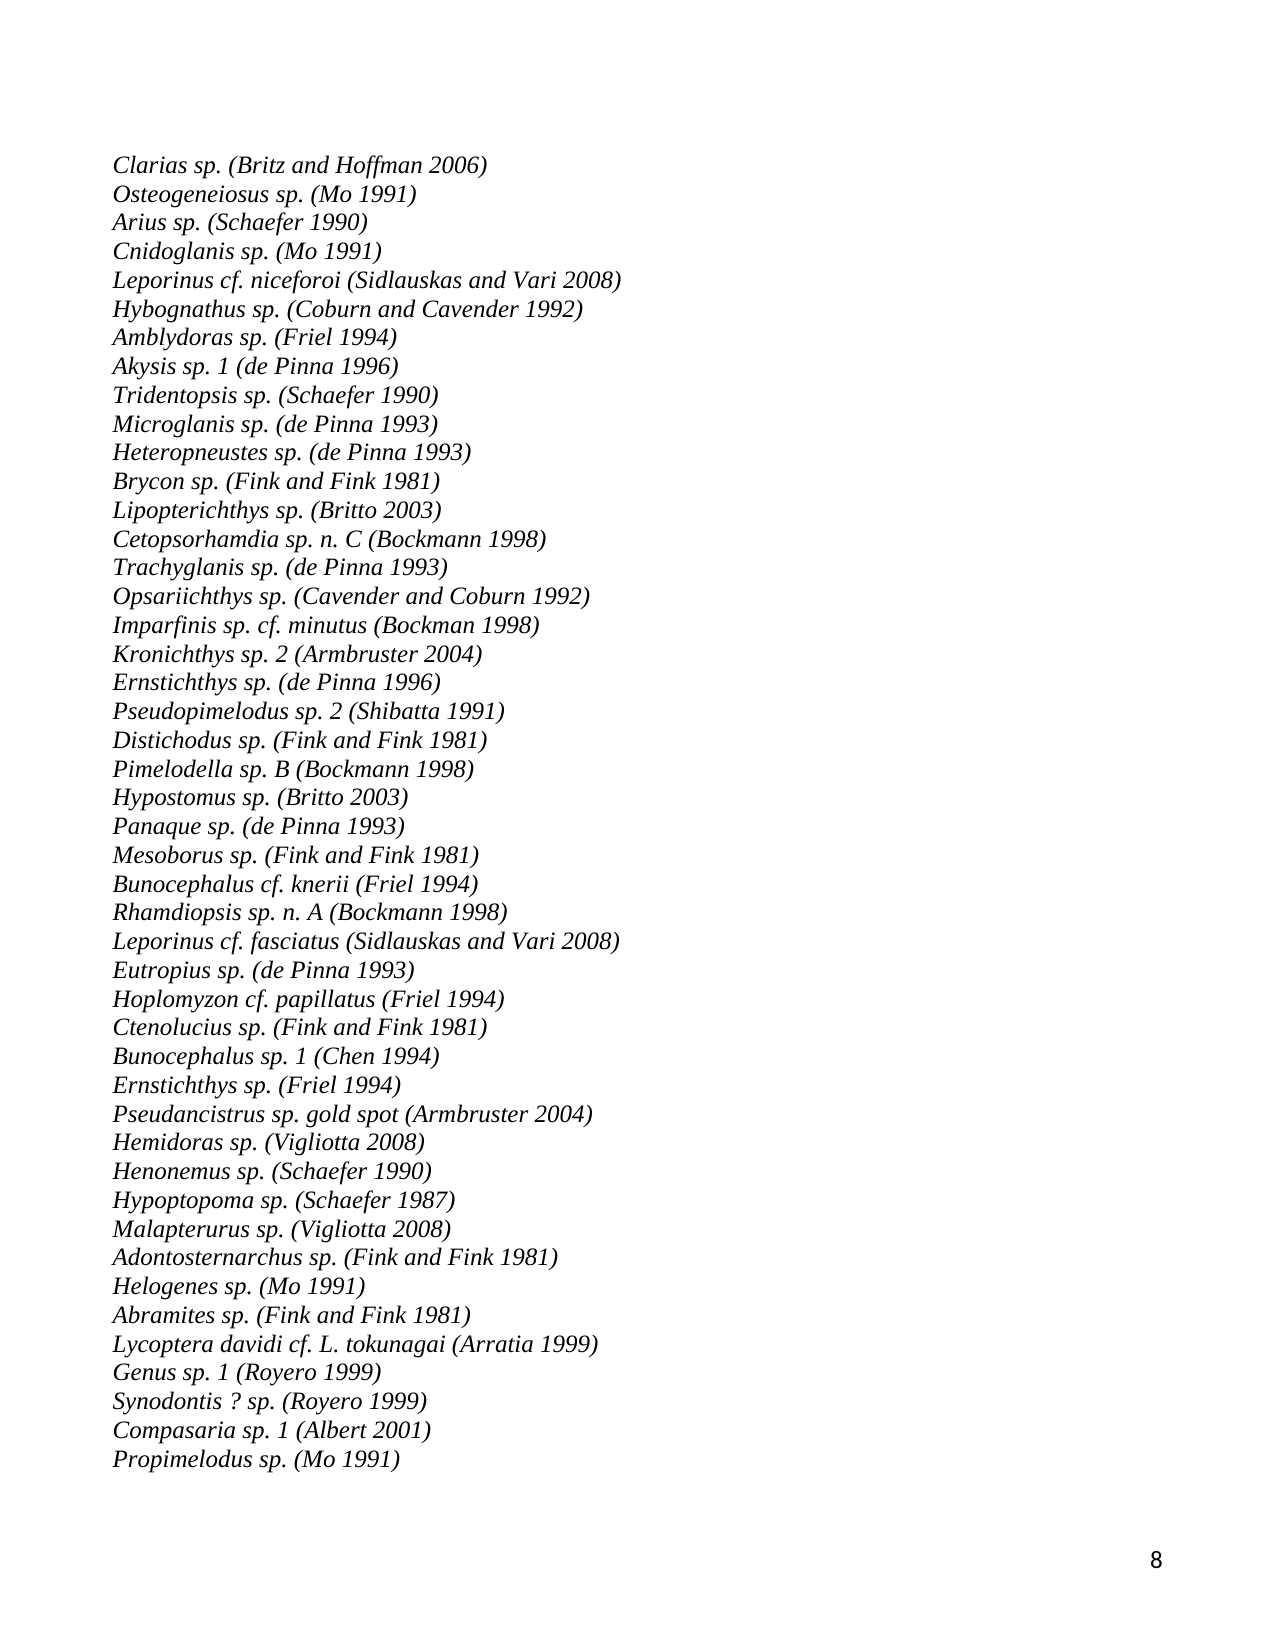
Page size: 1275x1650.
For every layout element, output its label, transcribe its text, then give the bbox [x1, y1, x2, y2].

text Hybognathus sp. (Coburn and Cavender 1992) [112, 294, 1163, 322]
text Hemidoras sp. (Vigliotta 2008) [112, 1127, 1163, 1156]
text Clarias sp. (Britz and Hoffman 2006) [112, 150, 1163, 179]
text Malapterurus sp. (Vigliotta 2008) [112, 1214, 1163, 1242]
text Ernstichthys sp. (de Pinna 1996) [112, 667, 1163, 696]
text Compasaria sp. 1 (Albert 2001) [112, 1415, 1163, 1444]
text Henonemus sp. (Schaefer 1990) [112, 1156, 1163, 1185]
text Genus sp. 1 (Royero 1999) [112, 1357, 1163, 1386]
text Leporinus cf. niceforoi (Sidlauskas and Vari 2008) [112, 265, 1163, 294]
text Propimelodus sp. (Mo 1991) [112, 1444, 1163, 1472]
text Tridentopsis sp. (Schaefer 1990) [112, 380, 1163, 409]
text Osteogeneiosus sp. (Mo 1991) [112, 179, 1163, 207]
text Hypostomus sp. (Britto 2003) [112, 782, 1163, 811]
text Microglanis sp. (de Pinna 1993) [112, 409, 1163, 437]
text Rhamdiopsis sp. n. A (Bockmann 1998) [112, 897, 1163, 926]
text Eutropius sp. (de Pinna 1993) [112, 955, 1163, 984]
text Pimelodella sp. B (Bockmann 1998) [112, 754, 1163, 782]
text Bunocephalus sp. 1 (Chen 1994) [112, 1041, 1163, 1070]
text Amblydoras sp. (Friel 1994) [112, 322, 1163, 351]
text Hypoptopoma sp. (Schaefer 1987) [112, 1185, 1163, 1214]
text Heteropneustes sp. (de Pinna 1993) [112, 437, 1163, 466]
text Distichodus sp. (Fink and Fink 1981) [112, 725, 1163, 754]
text Bunocephalus cf. knerii (Friel 1994) [112, 869, 1163, 897]
text Synodontis ? sp. (Royero 1999) [112, 1386, 1163, 1415]
text Opsariichthys sp. (Cavender and Coburn 1992) [112, 581, 1163, 610]
text Ernstichthys sp. (Friel 1994) [112, 1070, 1163, 1099]
text Cetopsorhamdia sp. n. C (Bockmann 1998) [112, 524, 1163, 552]
text Leporinus cf. fasciatus (Sidlauskas and Vari 2008) [112, 926, 1163, 955]
text Ctenolucius sp. (Fink and Fink 1981) [112, 1012, 1163, 1041]
text Brycon sp. (Fink and Fink 1981) [112, 466, 1163, 495]
text Hoplomyzon cf. papillatus (Friel 1994) [112, 984, 1163, 1012]
text Abramites sp. (Fink and Fink 1981) [112, 1300, 1163, 1329]
text Akysis sp. 1 (de Pinna 1996) [112, 351, 1163, 380]
text Pseudancistrus sp. gold spot (Armbruster 2004) [112, 1099, 1163, 1127]
text Lycoptera davidi cf. L. tokunagai (Arratia 1999) [112, 1329, 1163, 1357]
text Pseudopimelodus sp. 2 (Shibatta 1991) [112, 696, 1163, 725]
text Panaque sp. (de Pinna 1993) [112, 811, 1163, 840]
text Kronichthys sp. 2 (Armbruster 2004) [112, 639, 1163, 667]
text Arius sp. (Schaefer 1990) [112, 207, 1163, 236]
text Imparfinis sp. cf. minutus (Bockman 1998) [112, 610, 1163, 639]
text Cnidoglanis sp. (Mo 1991) [112, 236, 1163, 265]
text Trachyglanis sp. (de Pinna 1993) [112, 552, 1163, 581]
text Adontosternarchus sp. (Fink and Fink 1981) [112, 1242, 1163, 1271]
text Lipopterichthys sp. (Britto 2003) [112, 495, 1163, 524]
text Helogenes sp. (Mo 1991) [112, 1271, 1163, 1300]
text Mesoborus sp. (Fink and Fink 1981) [112, 840, 1163, 869]
